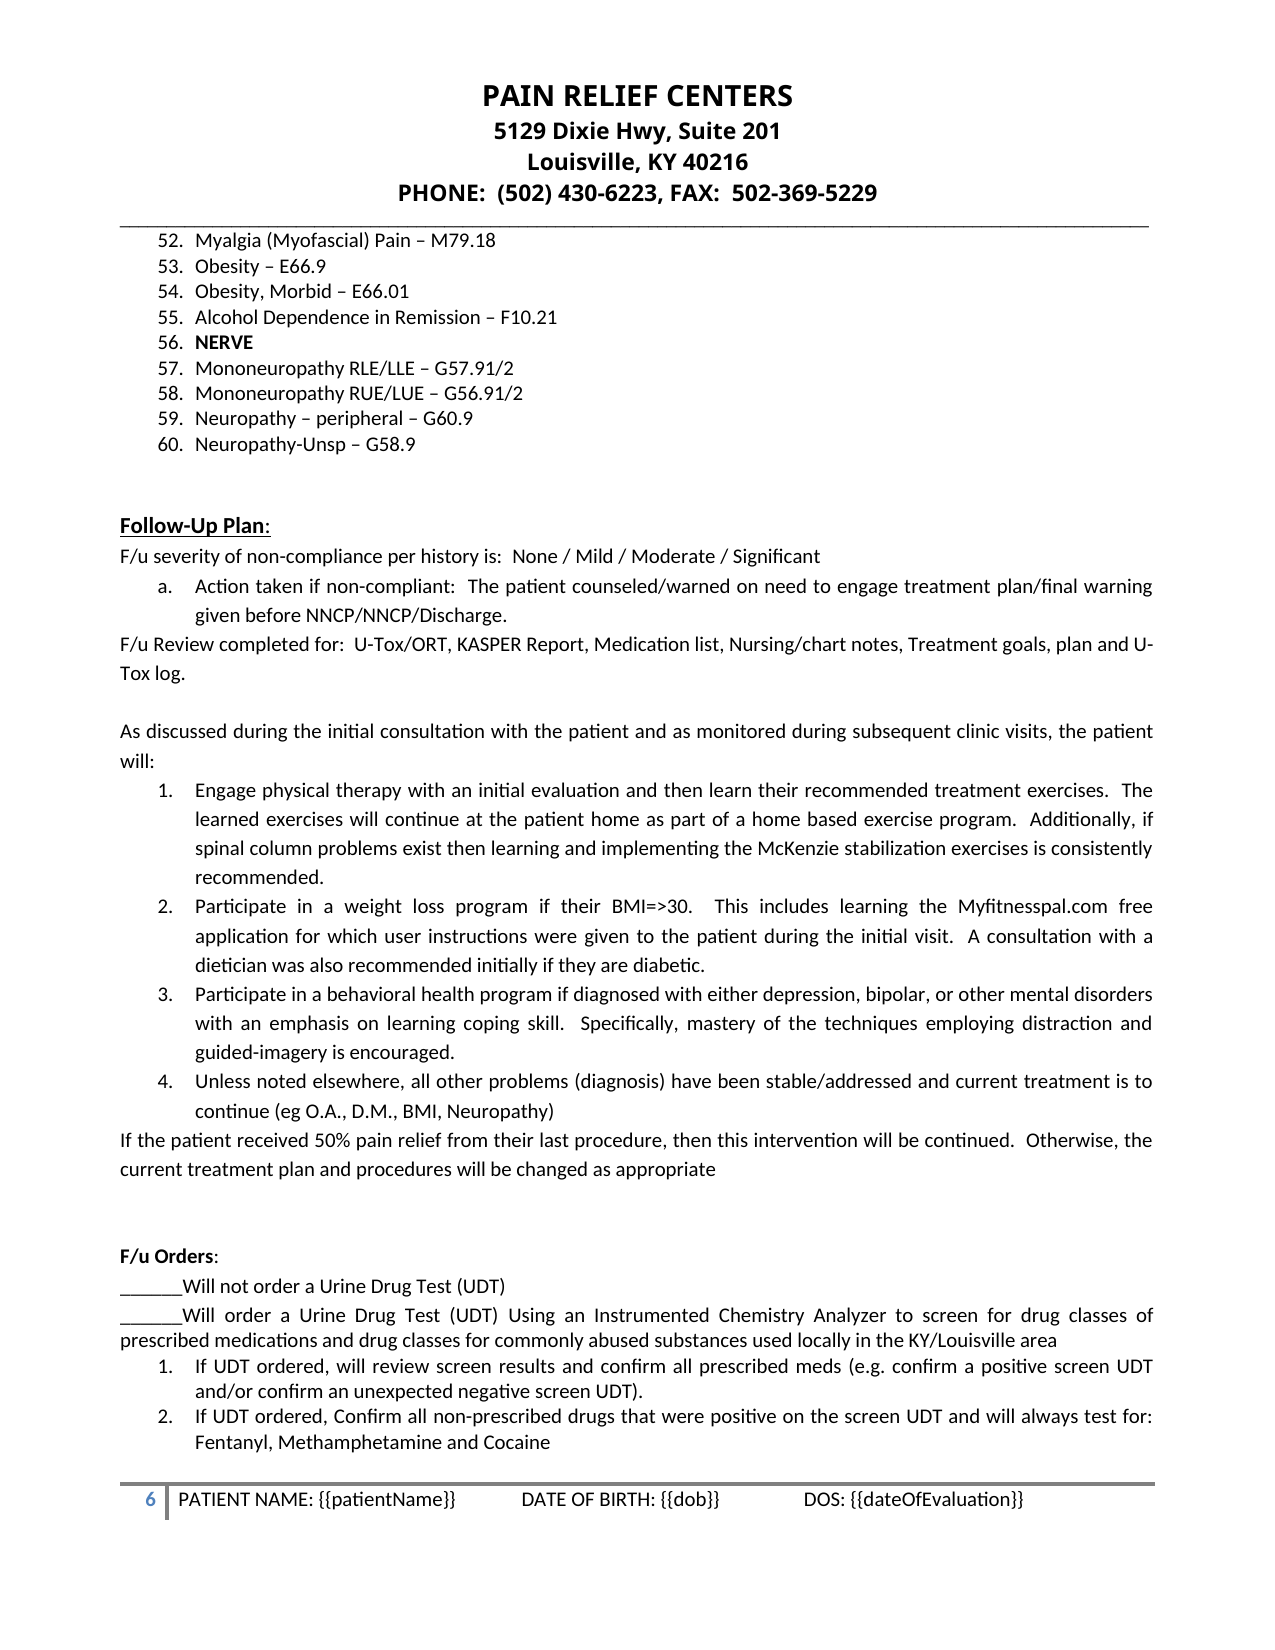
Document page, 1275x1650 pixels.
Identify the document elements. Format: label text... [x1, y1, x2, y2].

text ______Will order a Urine Drug Test (UDT) Using an Instrumented Chemistry Analyzer to screen for drug classes of prescribed medications and drug classes for commonly abused substances used locally in the KY/Louisville area [120, 1302, 1155, 1353]
list Myalgia (Myofascial) Pain – M79.18 [157, 228, 1155, 253]
list Mononeuropathy RUE/LUE – G56.91/2 [157, 380, 1155, 406]
list Obesity, Morbid – E66.01 [157, 278, 1155, 304]
list Unless noted elsewhere, all other problems (diagnosis) have been stable/addressed and current treatment is to continue (eg O.A., D.M., BMI, Neuropathy) [157, 1069, 1155, 1123]
list Mononeuropathy RLE/LLE – G57.91/2 [157, 355, 1155, 380]
list Participate in a behavioral health program if diagnosed with either depression, bipolar, or other mental disorders with an emphasis on learning coping skill. Specifically, mastery of the techniques employing distraction and guided-imagery is encouraged. [157, 981, 1155, 1065]
text F/u Review completed for: U-Tox/ORT, KASPER Report, Medication list, Nursing/chart notes, Treatment goals, plan and U-Tox log. [120, 631, 1155, 686]
text F/u severity of non-compliance per history is: None / Mild / Moderate / Significant [120, 544, 1155, 569]
text ______Will not order a Urine Drug Test (UDT) [120, 1273, 1155, 1298]
text F/u Orders: [120, 1244, 1155, 1269]
list Engage physical therapy with an initial evaluation and then learn their recommended treatment exercises. The learned exercises will continue at the patient home as part of a home based exercise program. Additionally, if spinal column problems exist then learning and implementing the McKenzie stabilization exercises is consistently recommended. [157, 777, 1155, 890]
list If UDT ordered, will review screen results and confirm all prescribed meds (e.g. confirm a positive screen UDT and/or confirm an unexpected negative screen UDT). [157, 1353, 1155, 1404]
text As discussed during the initial consultation with the patient and as monitored during subsequent clinic visits, the patient will: [120, 719, 1155, 773]
list Obesity – E66.9 [157, 253, 1155, 278]
list Neuropathy-Unsp – G58.9 [157, 431, 1155, 456]
list Action taken if non-compliant: The patient counseled/warned on need to engage treatment plan/final warning given before NNCP/NNCP/Discharge. [157, 573, 1155, 627]
text Follow-Up Plan: [120, 511, 1155, 539]
list Neuropathy – peripheral – G60.9 [157, 406, 1155, 431]
text If the patient received 50% pain relief from their last procedure, then this intervention will be continued. Otherwise, the current treatment plan and procedures will be changed as appropriate [120, 1127, 1155, 1182]
list Alcohol Dependence in Remission – F10.21 [157, 304, 1155, 329]
list If UDT ordered, Confirm all non-prescribed drugs that were positive on the screen UDT and will always test for: Fentanyl, Methamphetamine and Cocaine [157, 1404, 1155, 1454]
list NERVE [157, 329, 1155, 355]
list Participate in a weight loss program if their BMI=>30. This includes learning the Myfitnesspal.com free application for which user instructions were given to the patient during the initial visit. A consultation with a dietician was also recommended initially if they are diabetic. [157, 894, 1155, 977]
